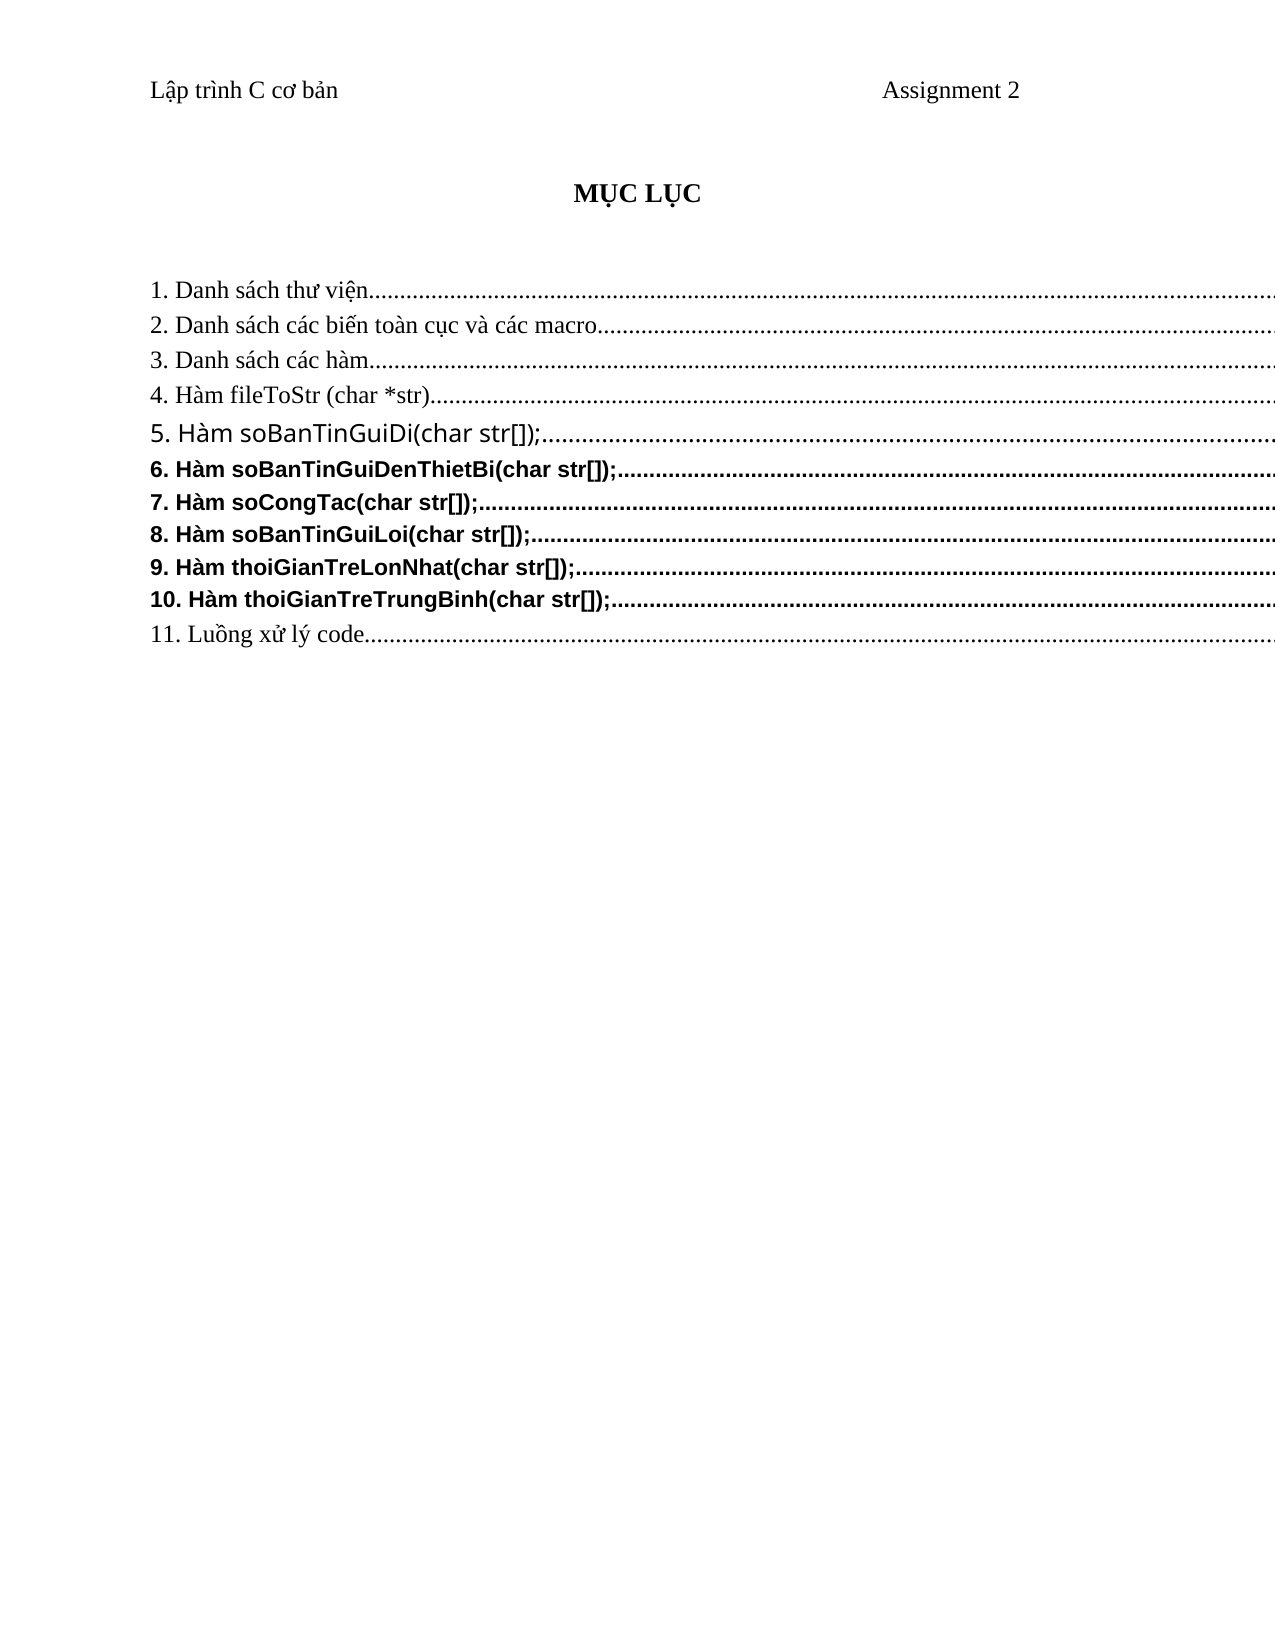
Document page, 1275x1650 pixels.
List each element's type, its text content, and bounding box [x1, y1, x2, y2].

text MỤC LỤC [150, 177, 1125, 208]
